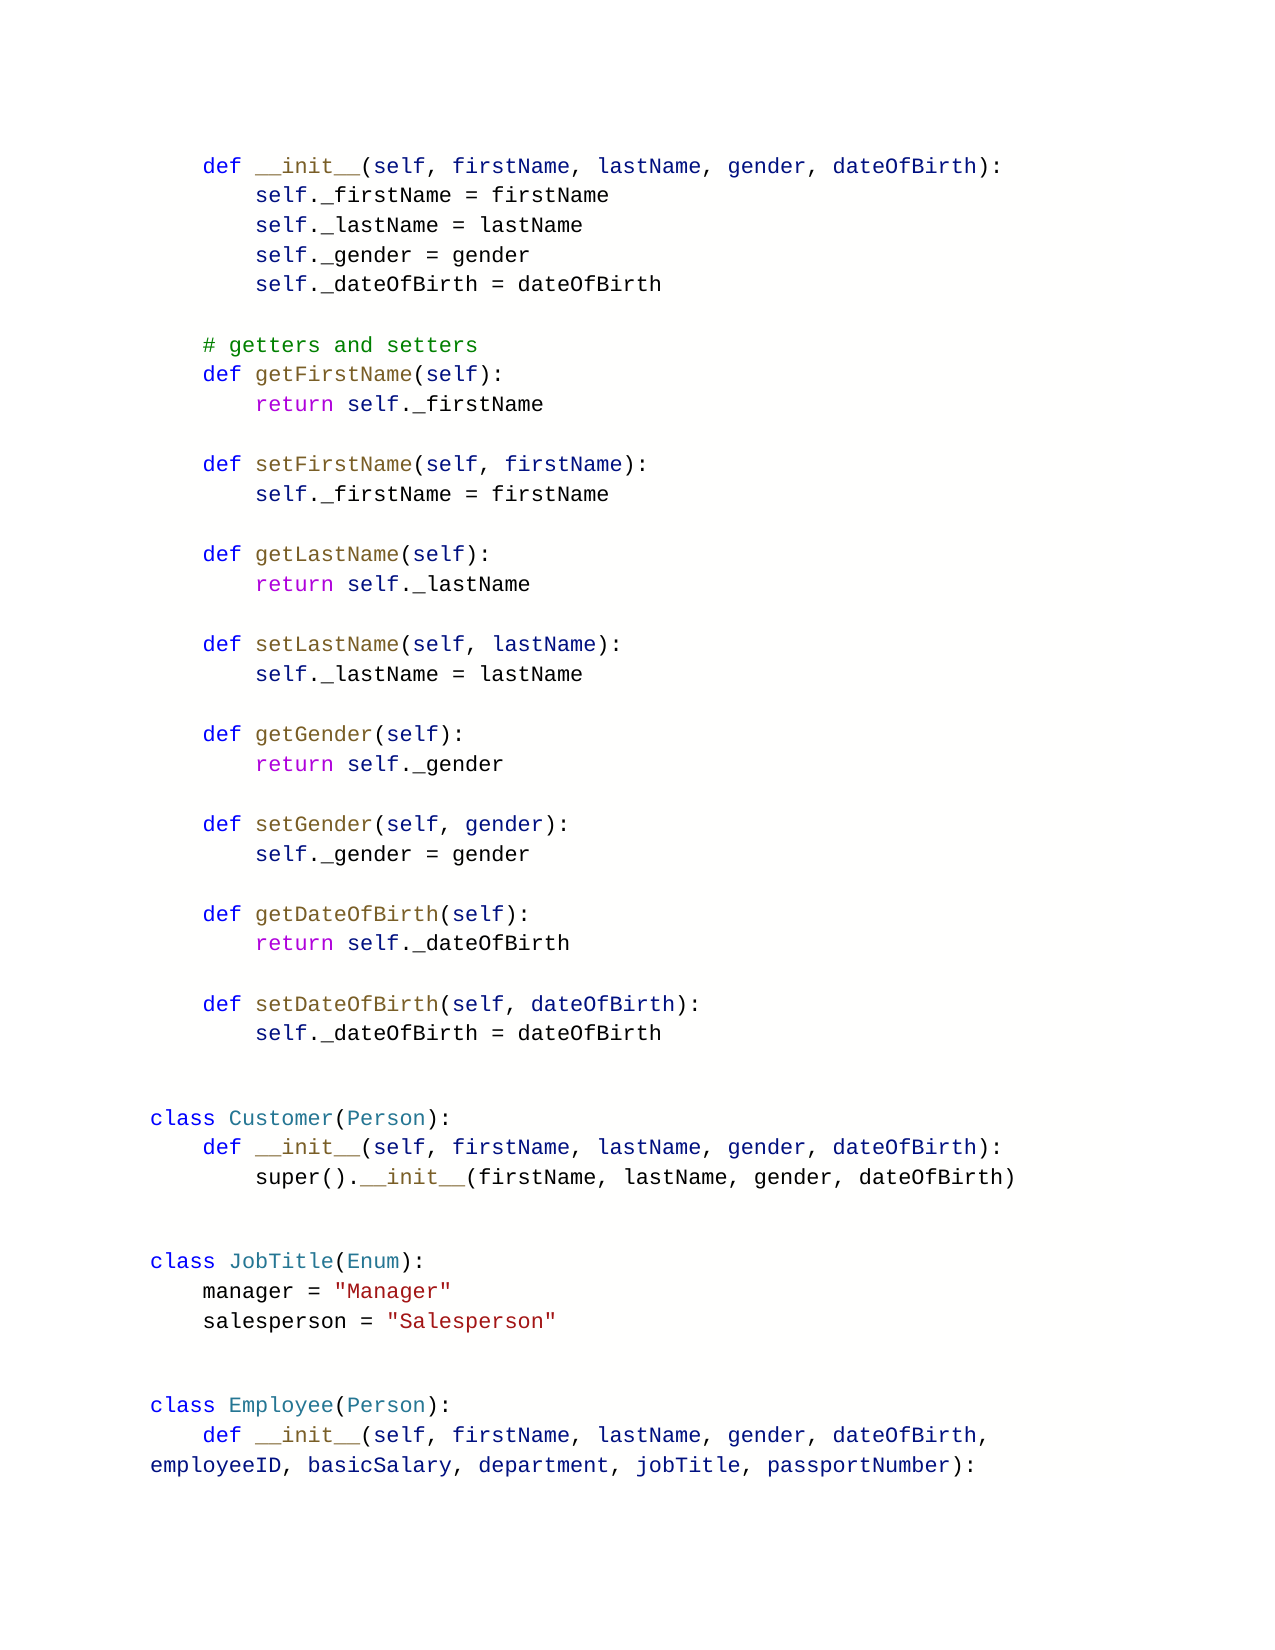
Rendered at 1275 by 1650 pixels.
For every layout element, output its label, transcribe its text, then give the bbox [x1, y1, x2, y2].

text return self._lastName [150, 568, 1125, 598]
text self._lastName = lastName [150, 209, 1125, 239]
text def setFirstName(self, firstName): [150, 448, 1125, 478]
text def getGender(self): [150, 718, 1125, 748]
text self._dateOfBirth = dateOfBirth [150, 269, 1125, 298]
text return self._dateOfBirth [150, 928, 1125, 957]
text return self._firstName [150, 388, 1125, 418]
text self._gender = gender [150, 239, 1125, 269]
text def getFirstName(self): [150, 359, 1125, 388]
text def setDateOfBirth(self, dateOfBirth): [150, 988, 1125, 1018]
text manager = "Manager" [150, 1275, 1125, 1305]
text def setGender(self, gender): [150, 808, 1125, 838]
text def __init__(self, firstName, lastName, gender, dateOfBirth, employeeID, basicSalary, department, jobTitle, passportNumber): [150, 1419, 1125, 1478]
text self._dateOfBirth = dateOfBirth [150, 1018, 1125, 1047]
text def __init__(self, firstName, lastName, gender, dateOfBirth): [150, 1132, 1125, 1161]
text # getters and setters [150, 329, 1125, 359]
text self._lastName = lastName [150, 658, 1125, 688]
text class Customer(Person): [150, 1102, 1125, 1132]
text self._firstName = firstName [150, 180, 1125, 209]
text class JobTitle(Enum): [150, 1246, 1125, 1275]
text def setLastName(self, lastName): [150, 628, 1125, 658]
text self._gender = gender [150, 838, 1125, 867]
text class Employee(Person): [150, 1389, 1125, 1419]
text def getDateOfBirth(self): [150, 898, 1125, 928]
text return self._gender [150, 748, 1125, 778]
text salesperson = "Salesperson" [150, 1305, 1125, 1335]
text super().__init__(firstName, lastName, gender, dateOfBirth) [150, 1161, 1125, 1191]
text def getLastName(self): [150, 538, 1125, 568]
text self._firstName = firstName [150, 478, 1125, 508]
text def __init__(self, firstName, lastName, gender, dateOfBirth): [150, 150, 1125, 180]
